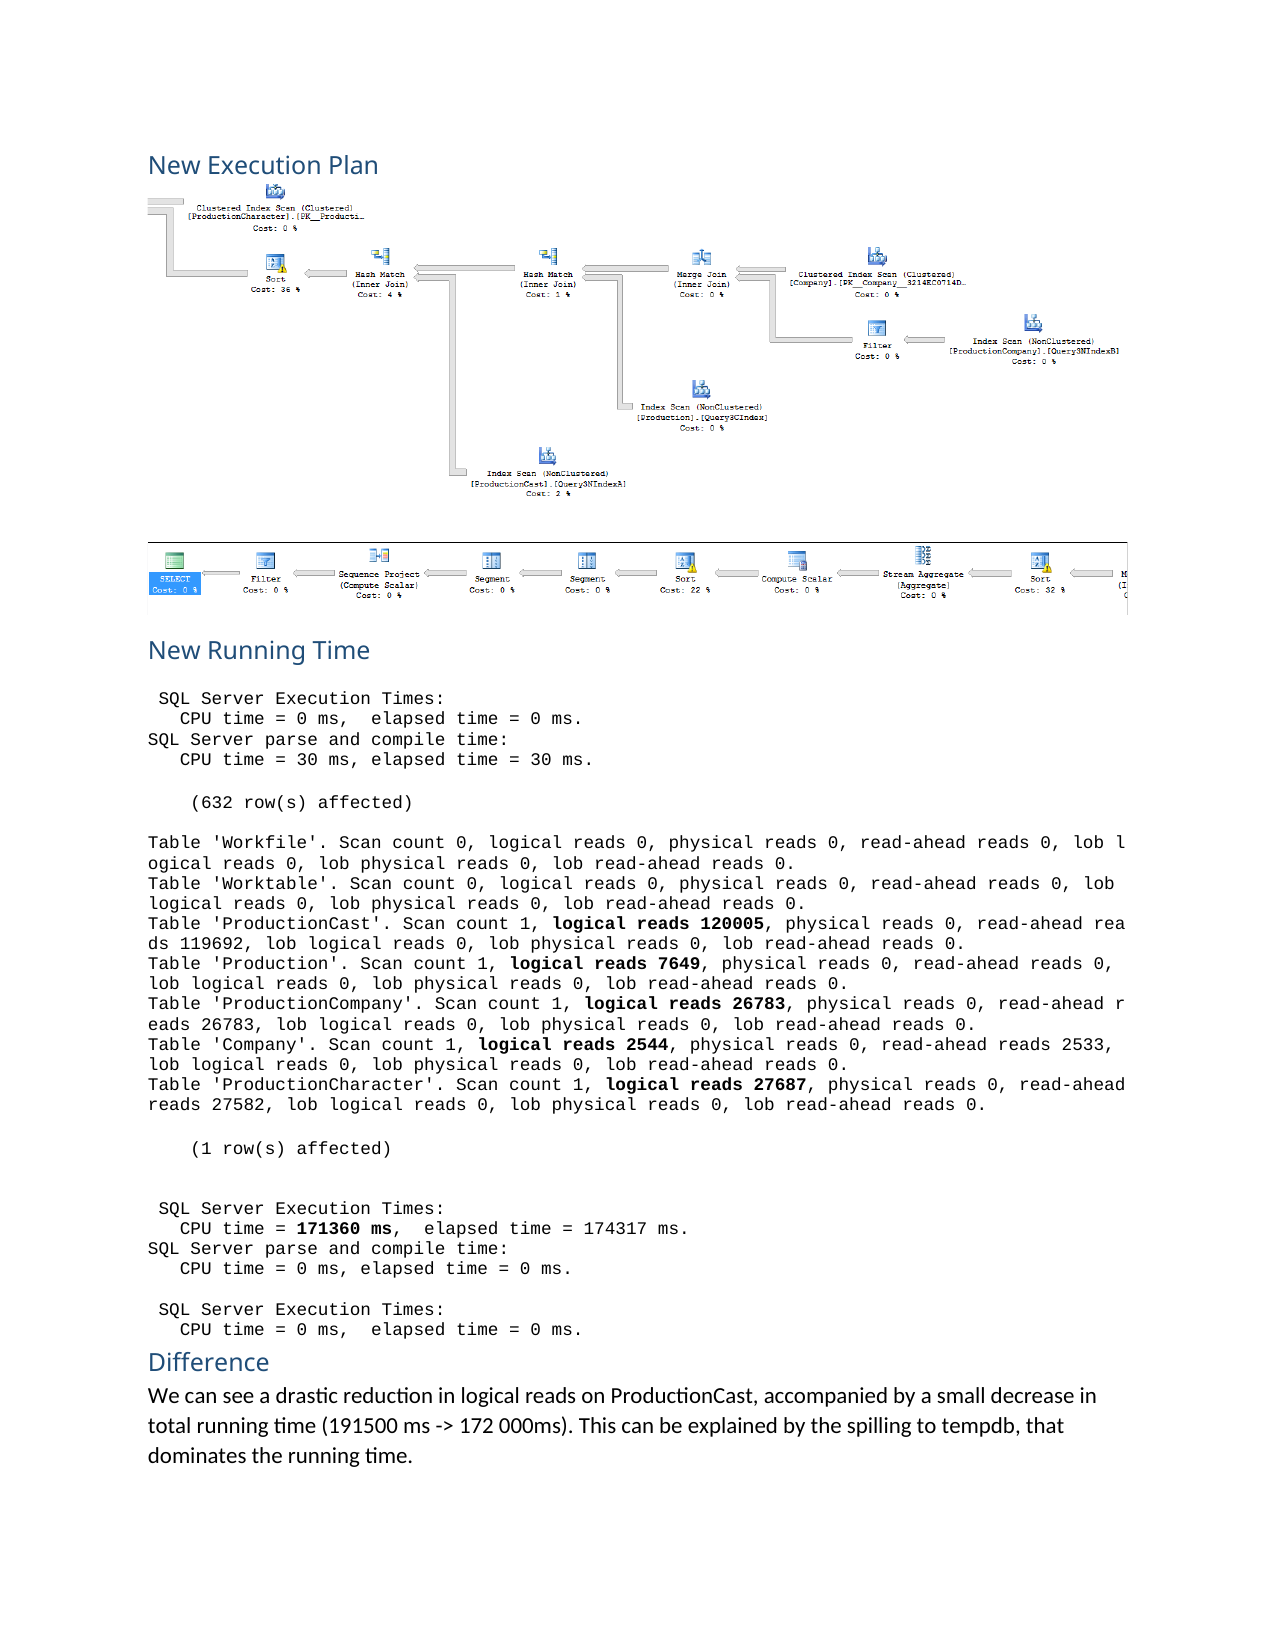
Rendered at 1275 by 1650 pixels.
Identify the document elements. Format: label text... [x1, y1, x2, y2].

text CPU time = 171360 ms, elapsed time = 174317 ms. [148, 1220, 1127, 1240]
text Table 'ProductionCast'. Scan count 1, logical reads 120005, physical reads 0, read-ahead reads 119692, lob logical reads 0, lob physical reads 0, lob read-ahead reads 0. [148, 914, 1127, 955]
text SQL Server Execution Times: [148, 690, 1127, 710]
text CPU time = 0 ms, elapsed time = 0 ms. [148, 710, 1127, 730]
text Table 'ProductionCompany'. Scan count 1, logical reads 26783, physical reads 0, read-ahead reads 26783, lob logical reads 0, lob physical reads 0, lob read-ahead reads 0. [148, 995, 1127, 1035]
text SQL Server parse and compile time: [148, 1240, 1127, 1260]
text CPU time = 30 ms, elapsed time = 30 ms. [148, 750, 1127, 770]
text We can see a drastic reduction in logical reads on ProductionCast, accompanied by a small decrease in total running time (191500 ms -> 172 000ms). This can be explained by the spilling to tempdb, that dominates the running time. [148, 1381, 1127, 1470]
text CPU time = 0 ms, elapsed time = 0 ms. [148, 1260, 1127, 1280]
subtitle New Running Time [148, 633, 1127, 667]
text Table 'Company'. Scan count 1, logical reads 2544, physical reads 0, read-ahead reads 2533, lob logical reads 0, lob physical reads 0, lob read-ahead reads 0. [148, 1035, 1127, 1075]
text SQL Server Execution Times: [148, 1300, 1127, 1320]
picture [147, 542, 1128, 615]
text SQL Server Execution Times: [148, 1199, 1127, 1220]
text SQL Server parse and compile time: [148, 730, 1127, 750]
subtitle Difference [148, 1344, 1127, 1378]
text Table 'Worktable'. Scan count 0, logical reads 0, physical reads 0, read-ahead reads 0, lob logical reads 0, lob physical reads 0, lob read-ahead reads 0. [148, 874, 1127, 914]
text (1 row(s) affected) [148, 1139, 1127, 1159]
text Table 'Production'. Scan count 1, logical reads 7649, physical reads 0, read-ahead reads 0, lob logical reads 0, lob physical reads 0, lob read-ahead reads 0. [148, 955, 1127, 995]
text Table 'Workfile'. Scan count 0, logical reads 0, physical reads 0, read-ahead reads 0, lob logical reads 0, lob physical reads 0, lob read-ahead reads 0. [148, 834, 1127, 874]
text (632 row(s) affected) [148, 794, 1127, 814]
subtitle New Execution Plan [148, 148, 1127, 182]
picture [147, 184, 1128, 540]
text Table 'ProductionCharacter'. Scan count 1, logical reads 27687, physical reads 0, read-ahead reads 27582, lob logical reads 0, lob physical reads 0, lob read-ahead reads 0. [148, 1075, 1127, 1116]
text CPU time = 0 ms, elapsed time = 0 ms. [148, 1320, 1127, 1340]
